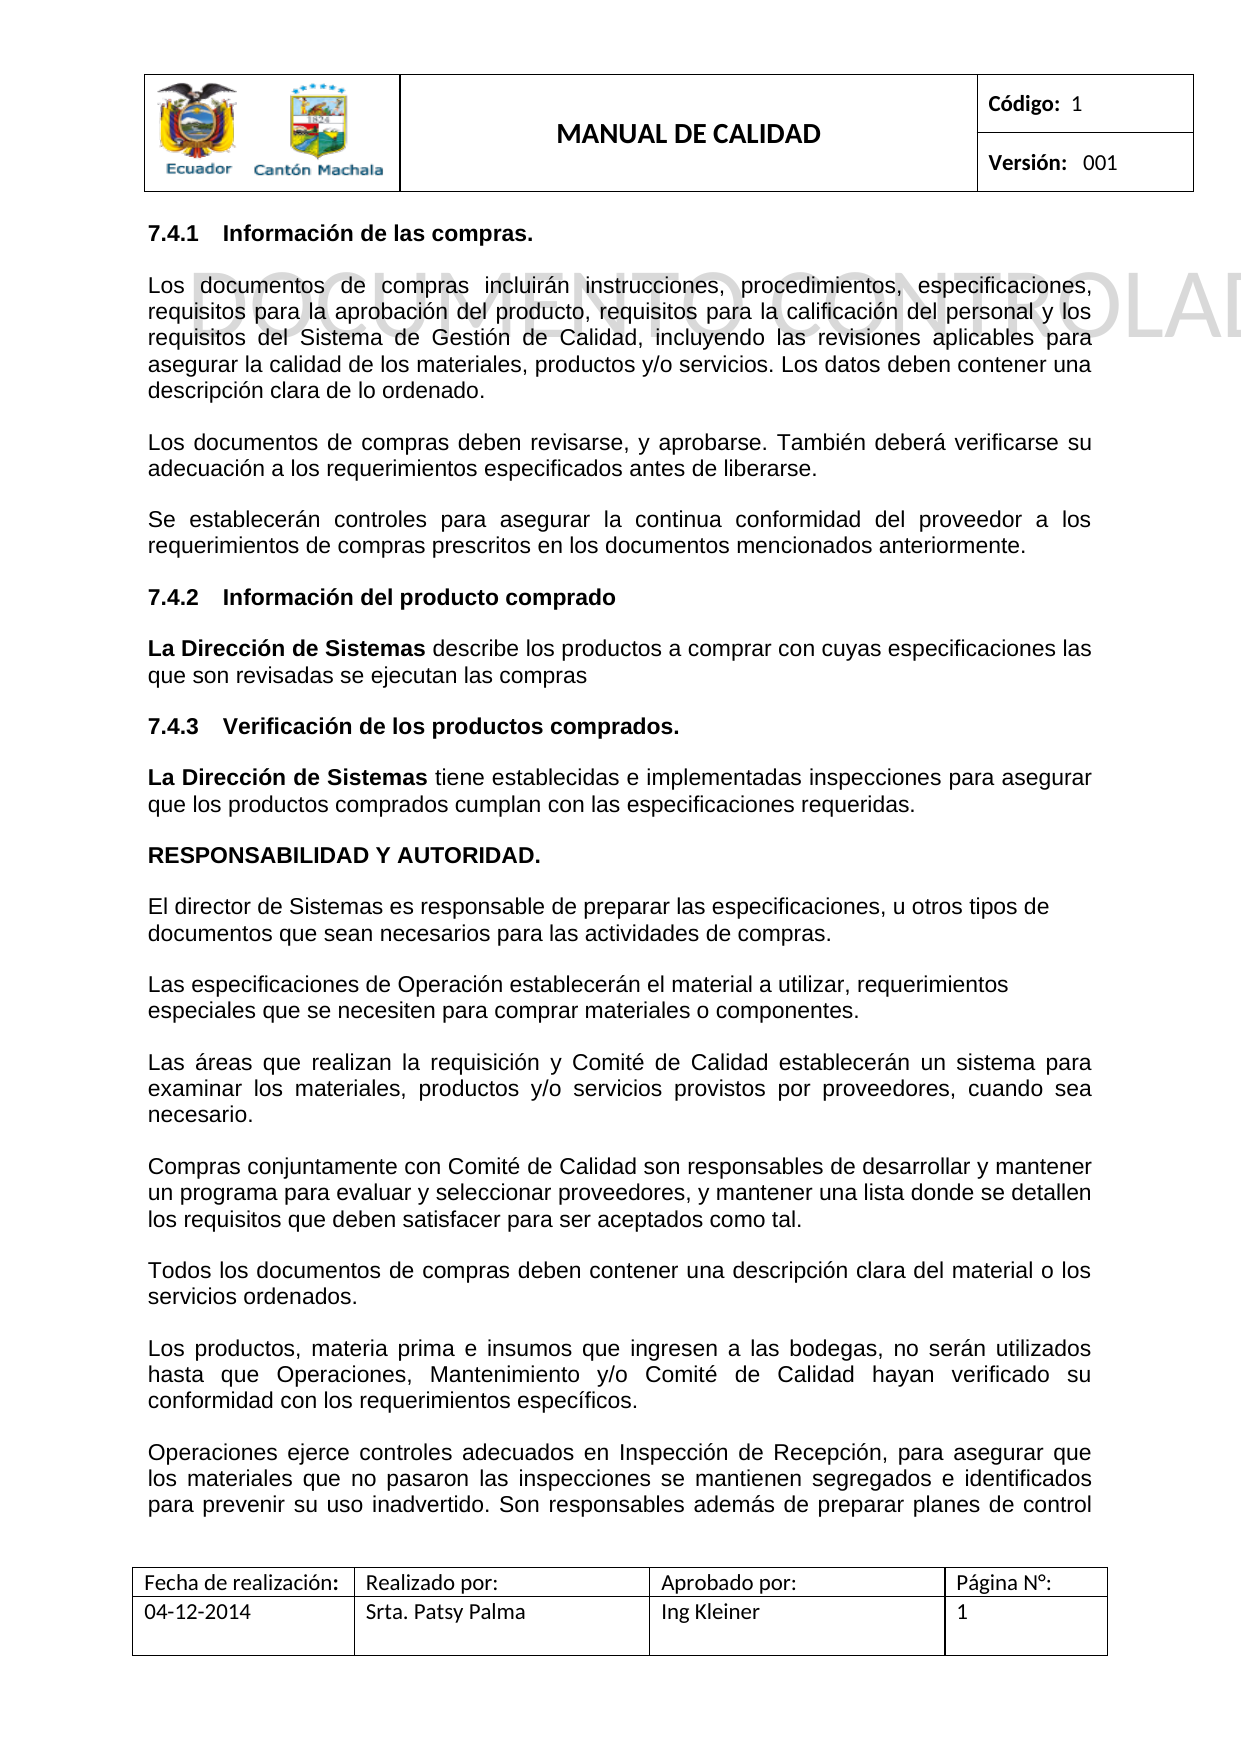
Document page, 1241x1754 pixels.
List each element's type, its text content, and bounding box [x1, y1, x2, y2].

list Verificación de los productos comprados. [148, 713, 1092, 739]
text Los documentos de compras incluirán instrucciones, procedimientos, especificaciones, requisitos para la aprobación del producto, requisitos para la calificación del personal y los requisitos del Sistema de Gestión de Calidad, incluyendo las revisiones aplicables para asegurar la calidad de los materiales, productos y/o servicios. Los datos deben contener una descripción clara de lo ordenado. [148, 272, 1092, 403]
text La Dirección de Sistemas tiene establecidas e implementadas inspecciones para asegurar que los productos comprados cumplan con las especificaciones requeridas. [148, 764, 1092, 817]
text La Dirección de Sistemas describe los productos a comprar con cuyas especificaciones las que son revisadas se ejecutan las compras [148, 635, 1092, 688]
text Las áreas que realizan la requisición y Comité de Calidad establecerán un sistema para examinar los materiales, productos y/o servicios provistos por proveedores, cuando sea necesario. [148, 1049, 1092, 1128]
text Todos los documentos de compras deben contener una descripción clara del material o los servicios ordenados. [148, 1257, 1092, 1309]
text Las especificaciones de Operación establecerán el material a utilizar, requerimientos especiales que se necesiten para comprar materiales o componentes. [148, 971, 1092, 1024]
text Los productos, materia prima e insumos que ingresen a las bodegas, no serán utilizados hasta que Operaciones, Mantenimiento y/o Comité de Calidad hayan verificado su conformidad con los requerimientos específicos. [148, 1334, 1092, 1414]
text Los documentos de compras deben revisarse, y aprobarse. También deberá verificarse su adecuación a los requerimientos especificados antes de liberarse. [148, 428, 1092, 481]
text El director de Sistemas es responsable de preparar las especificaciones, u otros tipos de documentos que sean necesarios para las actividades de compras. [148, 893, 1092, 946]
text Compras conjuntamente con Comité de Calidad son responsables de desarrollar y mantener un programa para evaluar y seleccionar proveedores, y mantener una lista donde se detallen los requisitos que deben satisfacer para ser aceptados como tal. [148, 1153, 1092, 1232]
list Información de las compras. [148, 220, 1092, 247]
text Se establecerán controles para asegurar la continua conformidad del proveedor a los requerimientos de compras prescritos en los documentos mencionados anteriormente. [148, 506, 1092, 559]
picture [156, 75, 389, 182]
text RESPONSABILIDAD Y AUTORIDAD. [148, 842, 1092, 868]
list Información del producto comprado [148, 584, 1092, 610]
